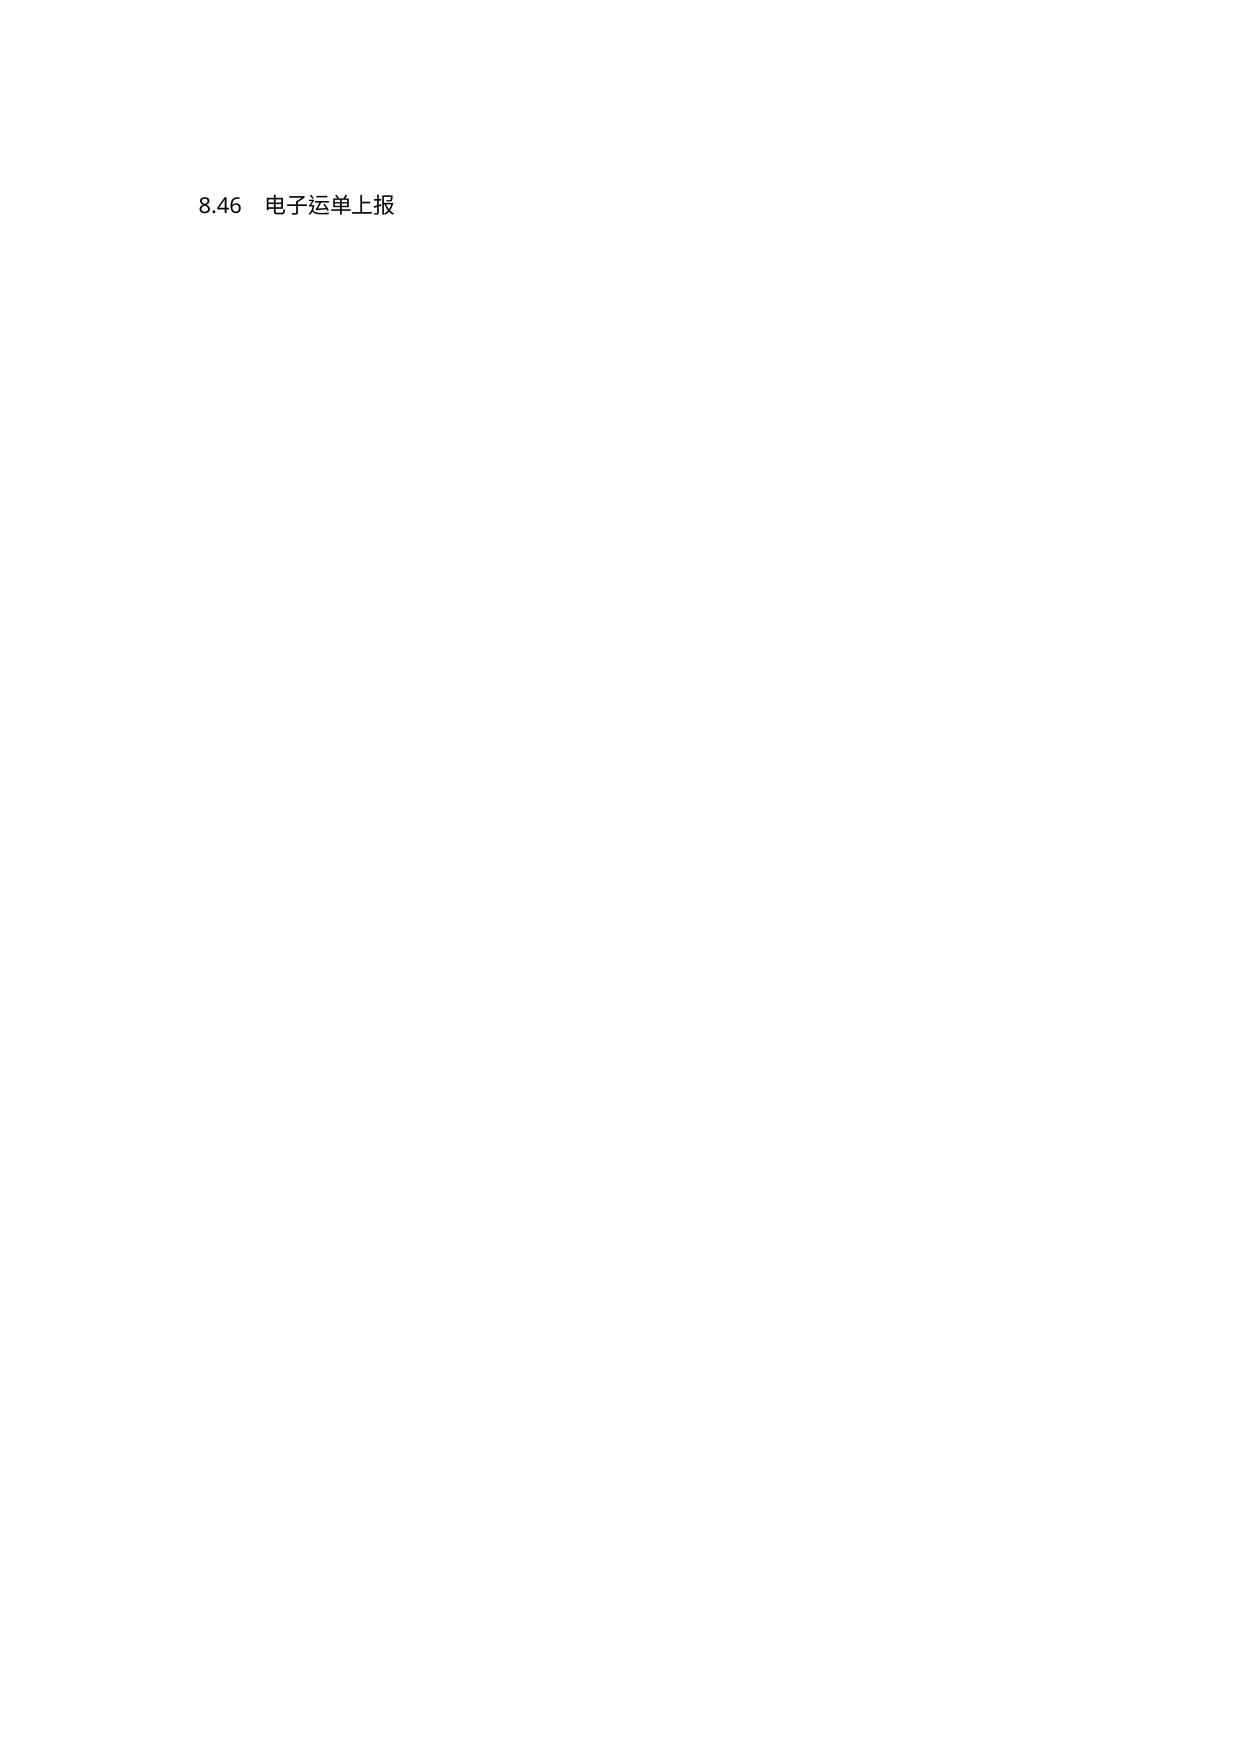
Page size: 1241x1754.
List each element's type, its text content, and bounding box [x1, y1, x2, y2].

list 电子运单上报 [198, 190, 1144, 219]
